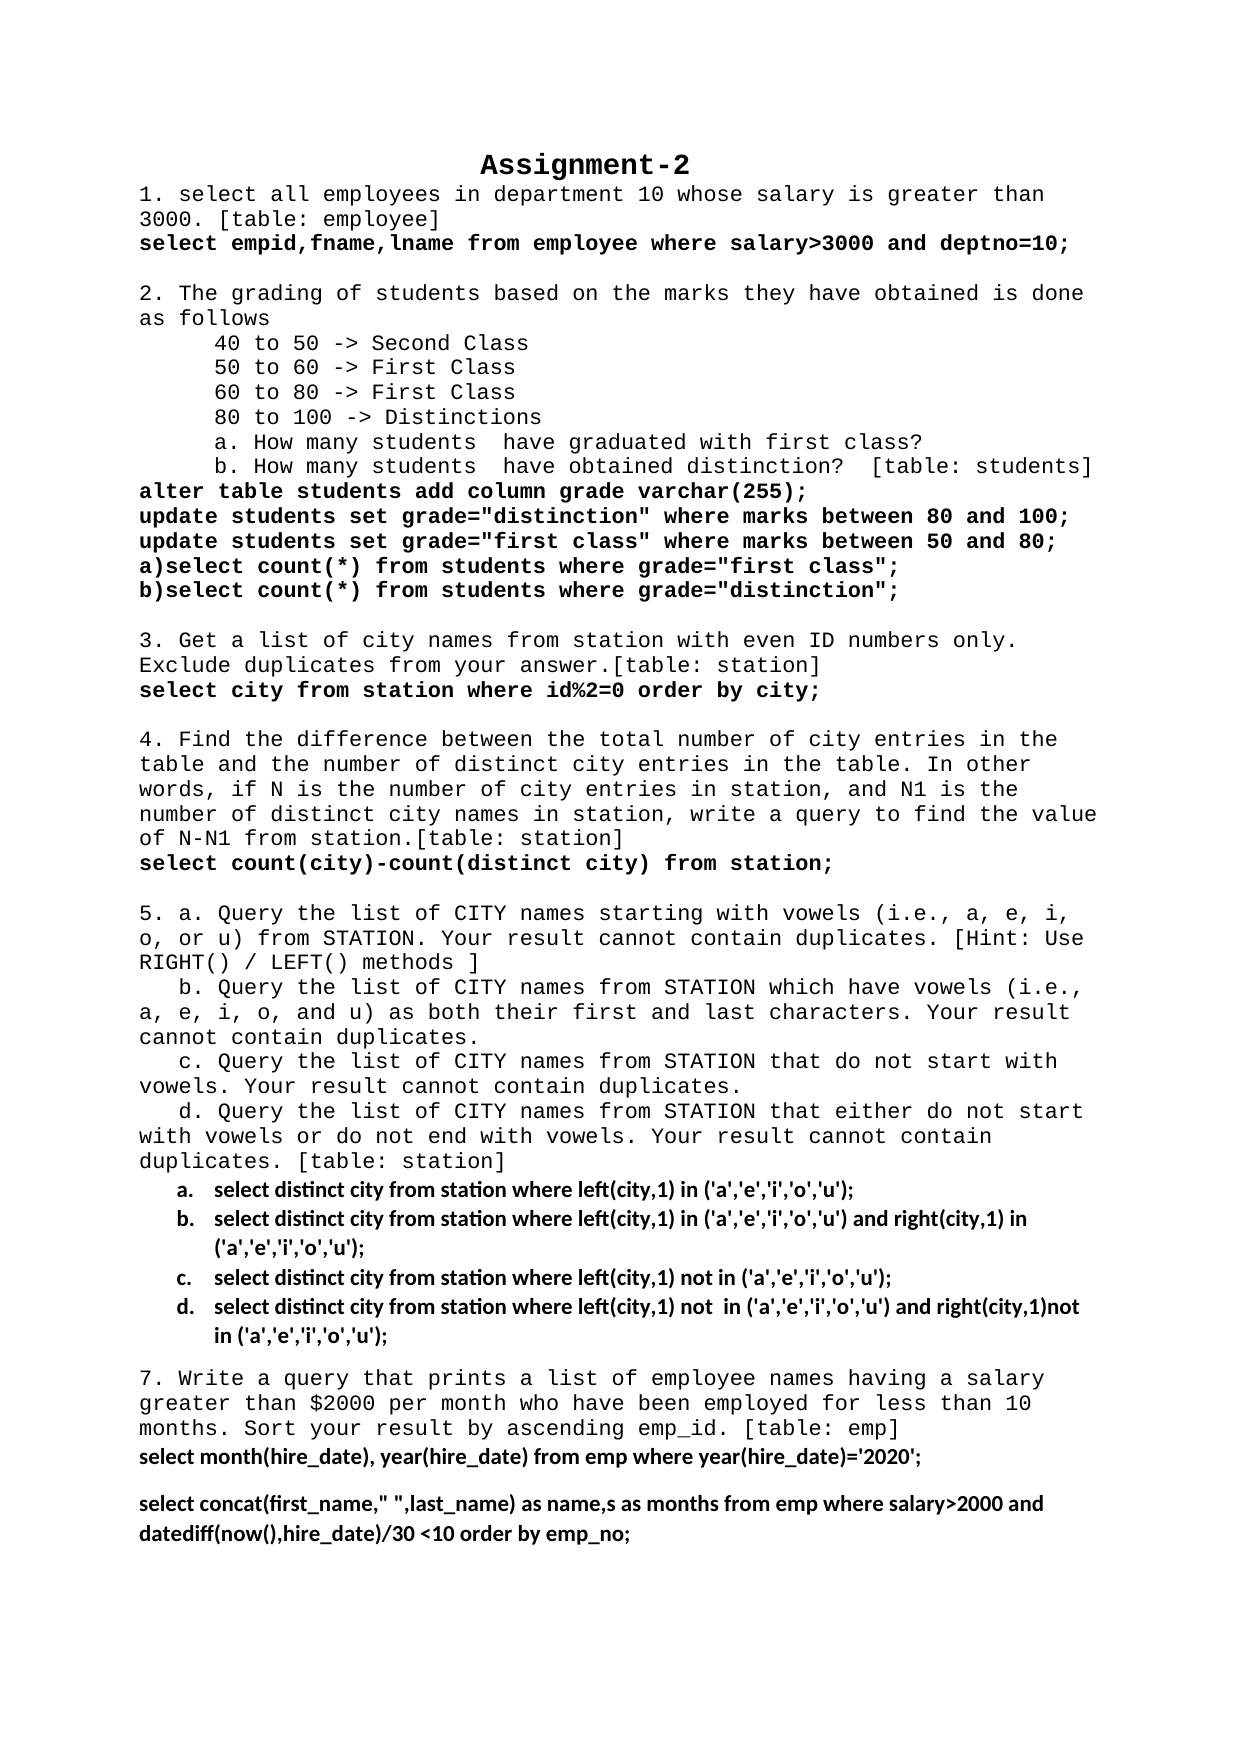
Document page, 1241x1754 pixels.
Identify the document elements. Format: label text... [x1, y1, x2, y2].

text 5. a. Query the list of CITY names starting with vowels (i.e., a, e, i, o, or u) from STATION. Your result cannot contain duplicates. [Hint: Use RIGHT() / LEFT() methods ] [139, 902, 1101, 976]
text select city from station where id%2=0 order by city; [139, 679, 1101, 704]
text 40 to 50 -> Second Class [139, 332, 1101, 357]
text 4. Find the difference between the total number of city entries in the table and the number of distinct city entries in the table. In other words, if N is the number of city entries in station, and N1 is the number of distinct city names in station, write a query to find the value of N-N1 from station.[table: station] [139, 728, 1101, 852]
text a)select count(*) from students where grade="first class"; [139, 555, 1101, 580]
text select concat(first_name," ",last_name) as name,s as months from emp where salary>2000 and datediff(now(),hire_date)/30 <10 order by emp_no; [139, 1489, 1101, 1547]
text 3. Get a list of city names from station with even ID numbers only. Exclude duplicates from your answer.[table: station] [139, 629, 1101, 679]
text b. Query the list of CITY names from STATION which have vowels (i.e., a, e, i, o, and u) as both their first and last characters. Your result cannot contain duplicates. [139, 976, 1101, 1051]
text c. Query the list of CITY names from STATION that do not start with vowels. Your result cannot contain duplicates. [139, 1051, 1101, 1100]
text select count(city)-count(distinct city) from station; [139, 852, 1101, 877]
text 50 to 60 -> First Class [139, 357, 1101, 381]
list select distinct city from station where left(city,1) in ('a','e','i','o','u'); [176, 1175, 1101, 1203]
text d. Query the list of CITY names from STATION that either do not start with vowels or do not end with vowels. Your result cannot contain duplicates. [table: station] [139, 1100, 1101, 1175]
text 1. select all employees in department 10 whose salary is greater than 3000. [table: employee] [139, 183, 1101, 233]
text 7. Write a query that prints a list of employee names having a salary greater than $2000 per month who have been employed for less than 10 months. Sort your result by ascending emp_id. [table: emp] [139, 1368, 1101, 1442]
text 80 to 100 -> Distinctions [139, 406, 1101, 431]
list select distinct city from station where left(city,1) in ('a','e','i','o','u') and right(city,1) in ('a','e','i','o','u'); [176, 1204, 1101, 1261]
text update students set grade="distinction" where marks between 80 and 100; [139, 505, 1101, 530]
text b. How many students have obtained distinction? [table: students] alter table students add column grade varchar(255); [139, 456, 1101, 505]
text update students set grade="first class" where marks between 50 and 80; [139, 530, 1101, 555]
list select distinct city from station where left(city,1) not in ('a','e','i','o','u') and right(city,1)not in ('a','e','i','o','u'); [176, 1292, 1101, 1349]
text select month(hire_date), year(hire_date) from emp where year(hire_date)='2020'; [139, 1442, 1101, 1470]
text a. How many students have graduated with first class? [139, 431, 1101, 456]
text 2. The grading of students based on the marks they have obtained is done as follows [139, 282, 1101, 332]
text select empid,fname,lname from employee where salary>3000 and deptno=10; [139, 233, 1101, 257]
text Assignment-2 [139, 150, 1101, 183]
list select distinct city from station where left(city,1) not in ('a','e','i','o','u'); [176, 1263, 1101, 1291]
text b)select count(*) from students where grade="distinction"; [139, 580, 1101, 604]
text 60 to 80 -> First Class [139, 381, 1101, 406]
